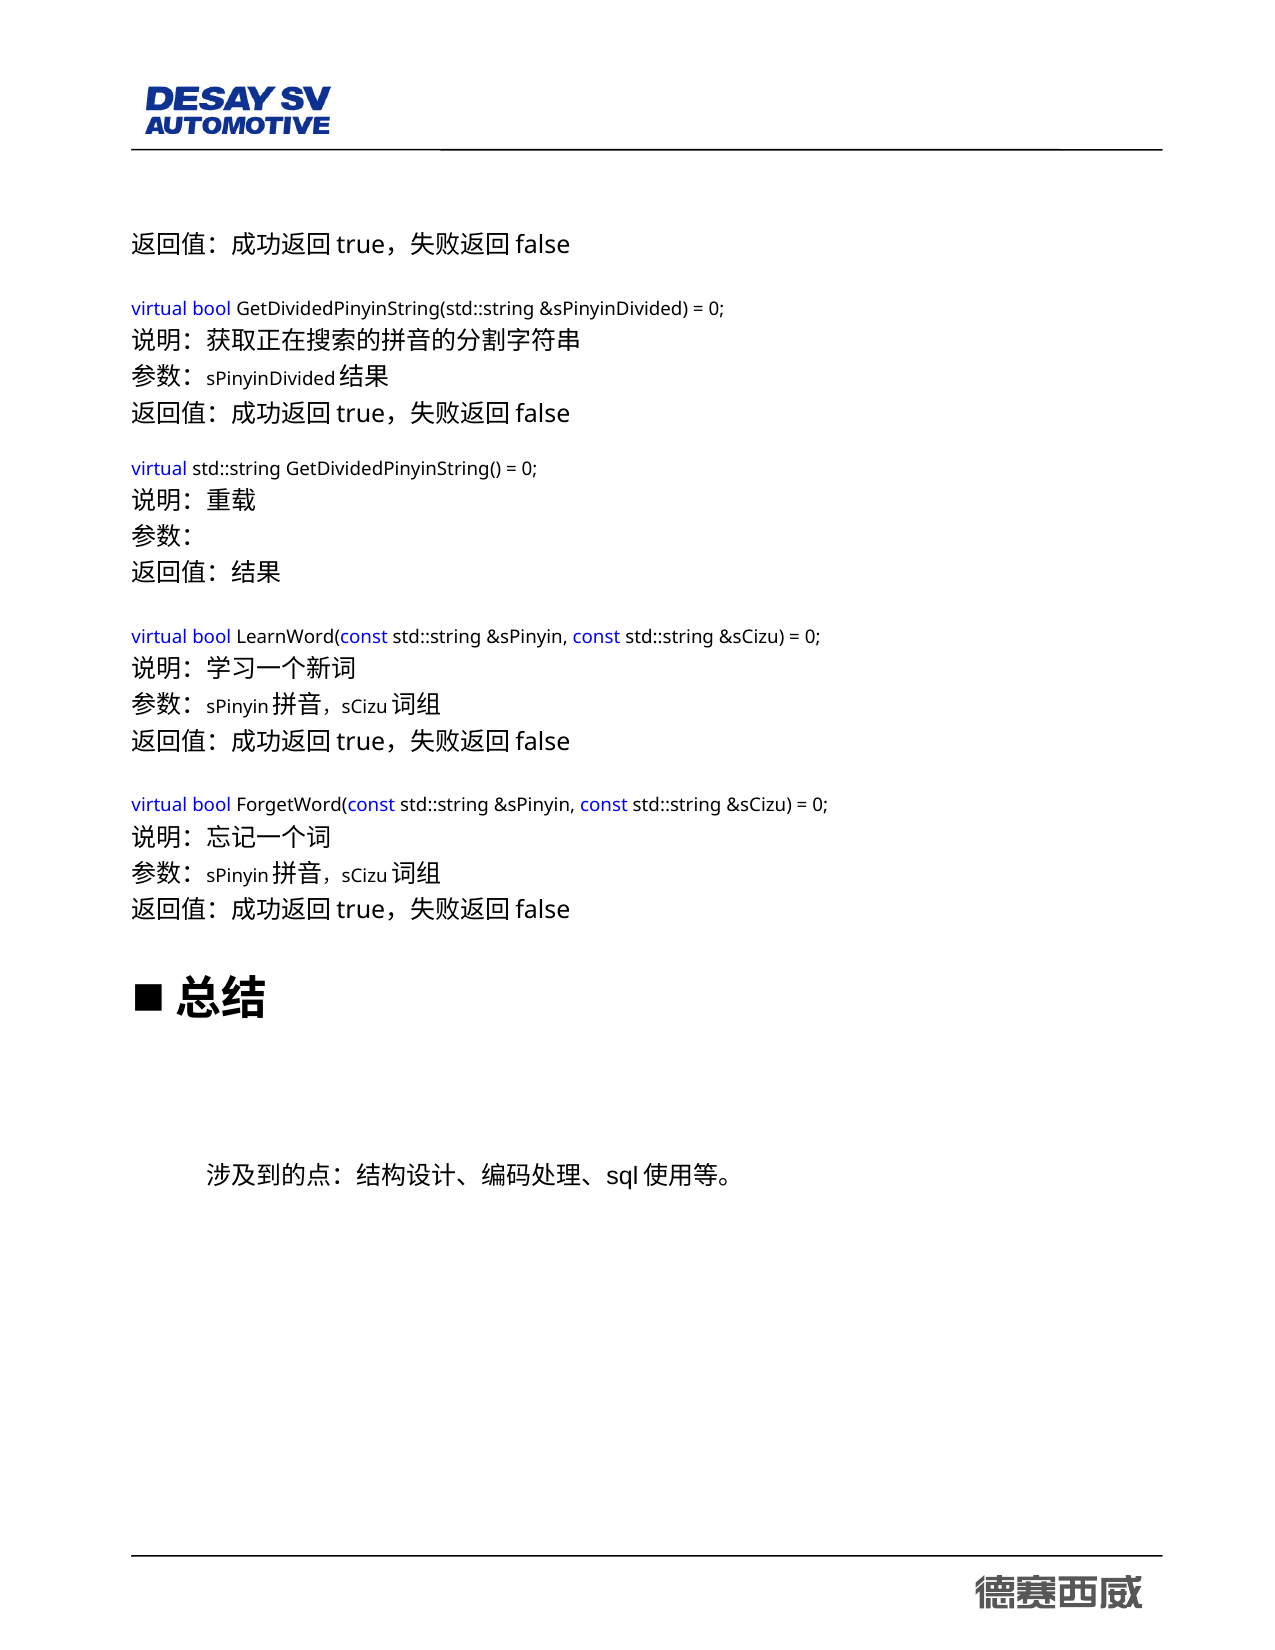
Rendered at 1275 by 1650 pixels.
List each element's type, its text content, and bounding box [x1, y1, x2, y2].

text 返回值：成功返回true，失败返回false [131, 889, 1162, 926]
text virtual std::string GetDividedPinyinString() = 0; [131, 455, 1162, 480]
text virtual bool GetDividedPinyinString(std::string &sPinyinDivided) = 0; [131, 295, 1162, 321]
text 说明：重载 参数： [131, 480, 1162, 553]
text 返回值：结果 [131, 553, 1162, 589]
text 说明：学习一个新词 参数：sPinyin拼音，sCizu词组 [131, 649, 1162, 721]
text 说明：获取正在搜索的拼音的分割字符串 参数：sPinyinDivided结果 返回值：成功返回true，失败返回false [131, 321, 1162, 429]
picture [137, 75, 338, 146]
text 参数：sPinyin拼音，sCizu词组 [131, 853, 1162, 889]
list 涉及到的点：结构设计、编码处理、sql使用等。 [206, 1155, 1162, 1192]
text 返回值：成功返回true，失败返回false [131, 721, 1162, 757]
text 返回值：成功返回true，失败返回false [131, 225, 1162, 261]
text 说明：忘记一个词 [131, 817, 1162, 853]
text virtual bool LearnWord(const std::string &sPinyin, const std::string &sCizu) = 0; [131, 623, 1162, 649]
text virtual bool ForgetWord(const std::string &sPinyin, const std::string &sCizu) = 0; [131, 791, 1162, 817]
subtitle 总结 [131, 961, 1162, 1027]
